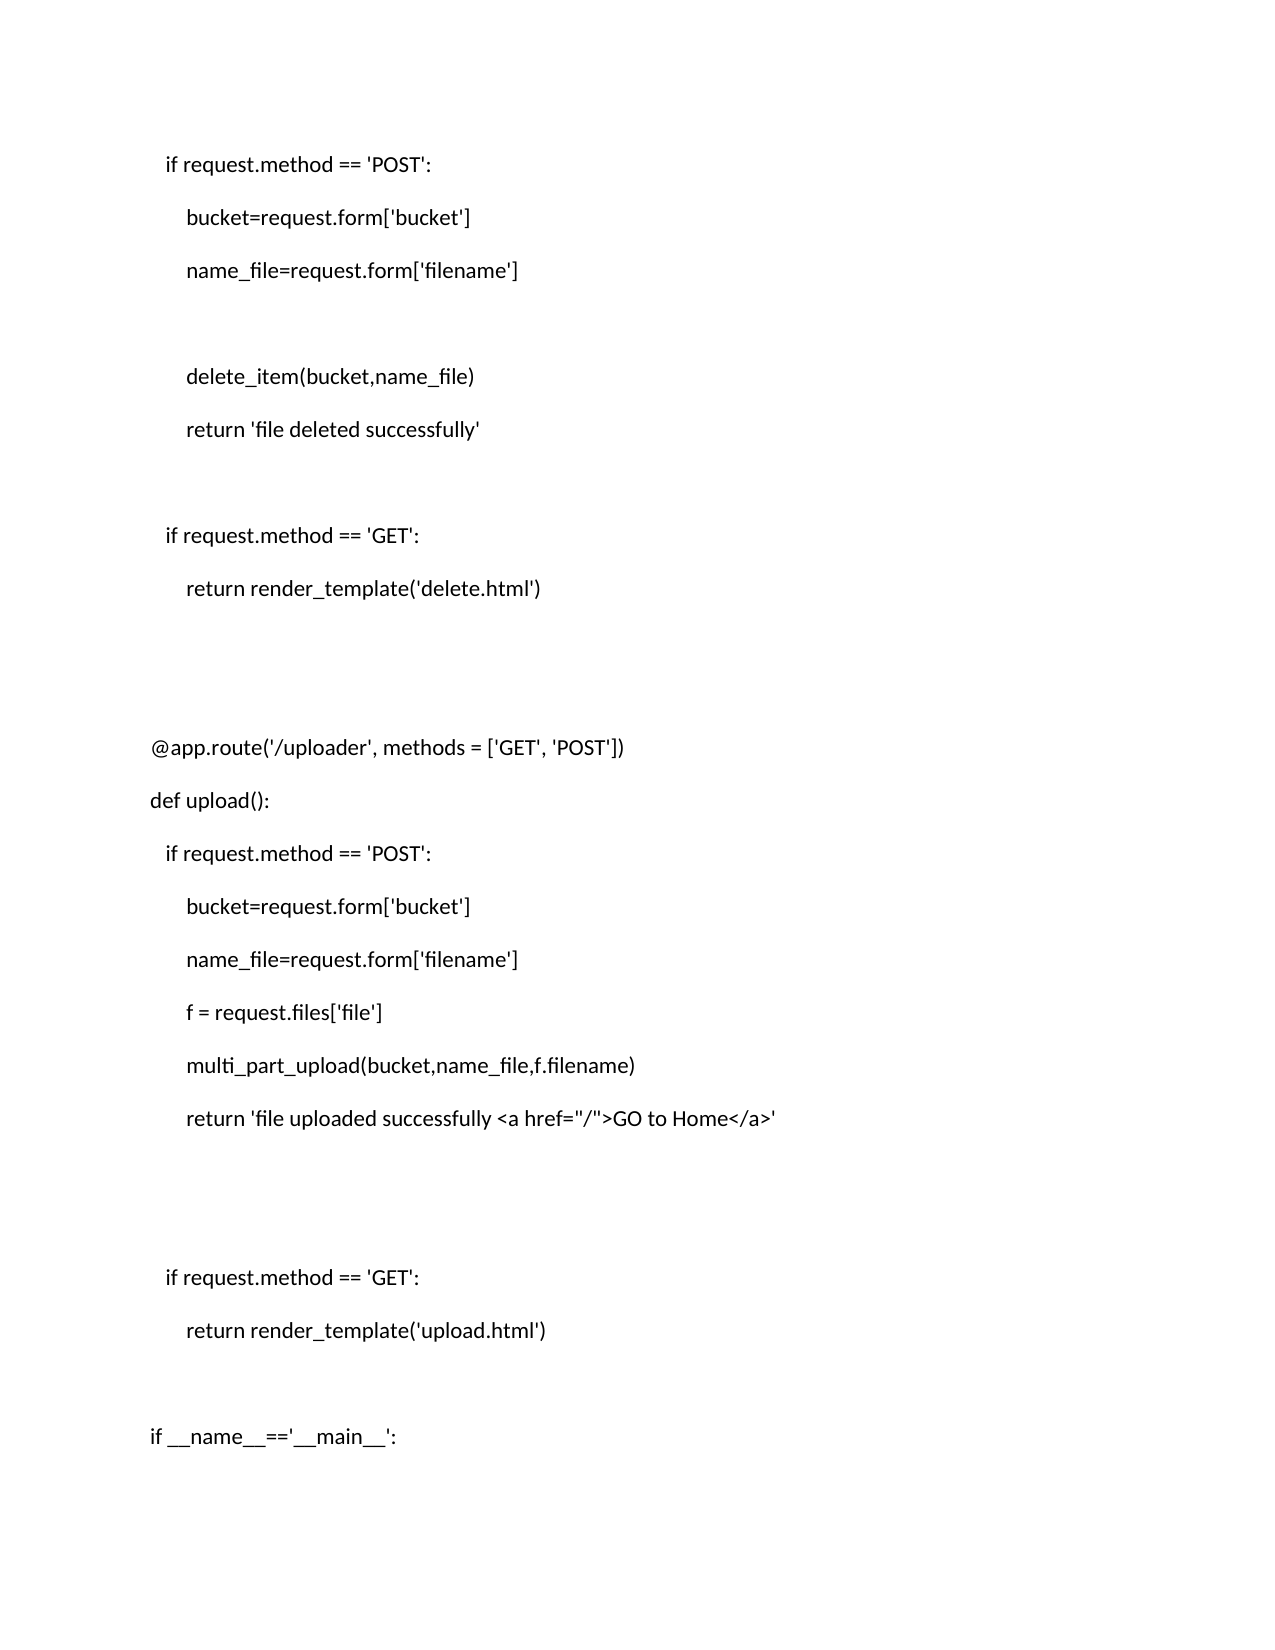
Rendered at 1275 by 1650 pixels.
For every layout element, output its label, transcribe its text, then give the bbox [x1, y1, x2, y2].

text def upload(): [150, 786, 1125, 814]
text return 'file deleted successfully' [150, 415, 1125, 443]
text if request.method == 'POST': [150, 839, 1125, 867]
text f = request.files['file'] [150, 998, 1125, 1026]
text return render_template('delete.html') [150, 574, 1125, 602]
text bucket=request.form['bucket'] [150, 892, 1125, 920]
text delete_item(bucket,name_file) [150, 362, 1125, 390]
text if request.method == 'GET': [150, 521, 1125, 549]
text name_file=request.form['filename'] [150, 256, 1125, 284]
text @app.route('/uploader', methods = ['GET', 'POST']) [150, 733, 1125, 761]
text if __name__=='__main__': [150, 1422, 1125, 1451]
text return 'file uploaded successfully <a href="/">GO to Home</a>' [150, 1104, 1125, 1132]
text bucket=request.form['bucket'] [150, 203, 1125, 231]
text return render_template('upload.html') [150, 1316, 1125, 1344]
text multi_part_upload(bucket,name_file,f.filename) [150, 1051, 1125, 1079]
text name_file=request.form['filename'] [150, 945, 1125, 973]
text if request.method == 'POST': [150, 150, 1125, 178]
text if request.method == 'GET': [150, 1263, 1125, 1291]
